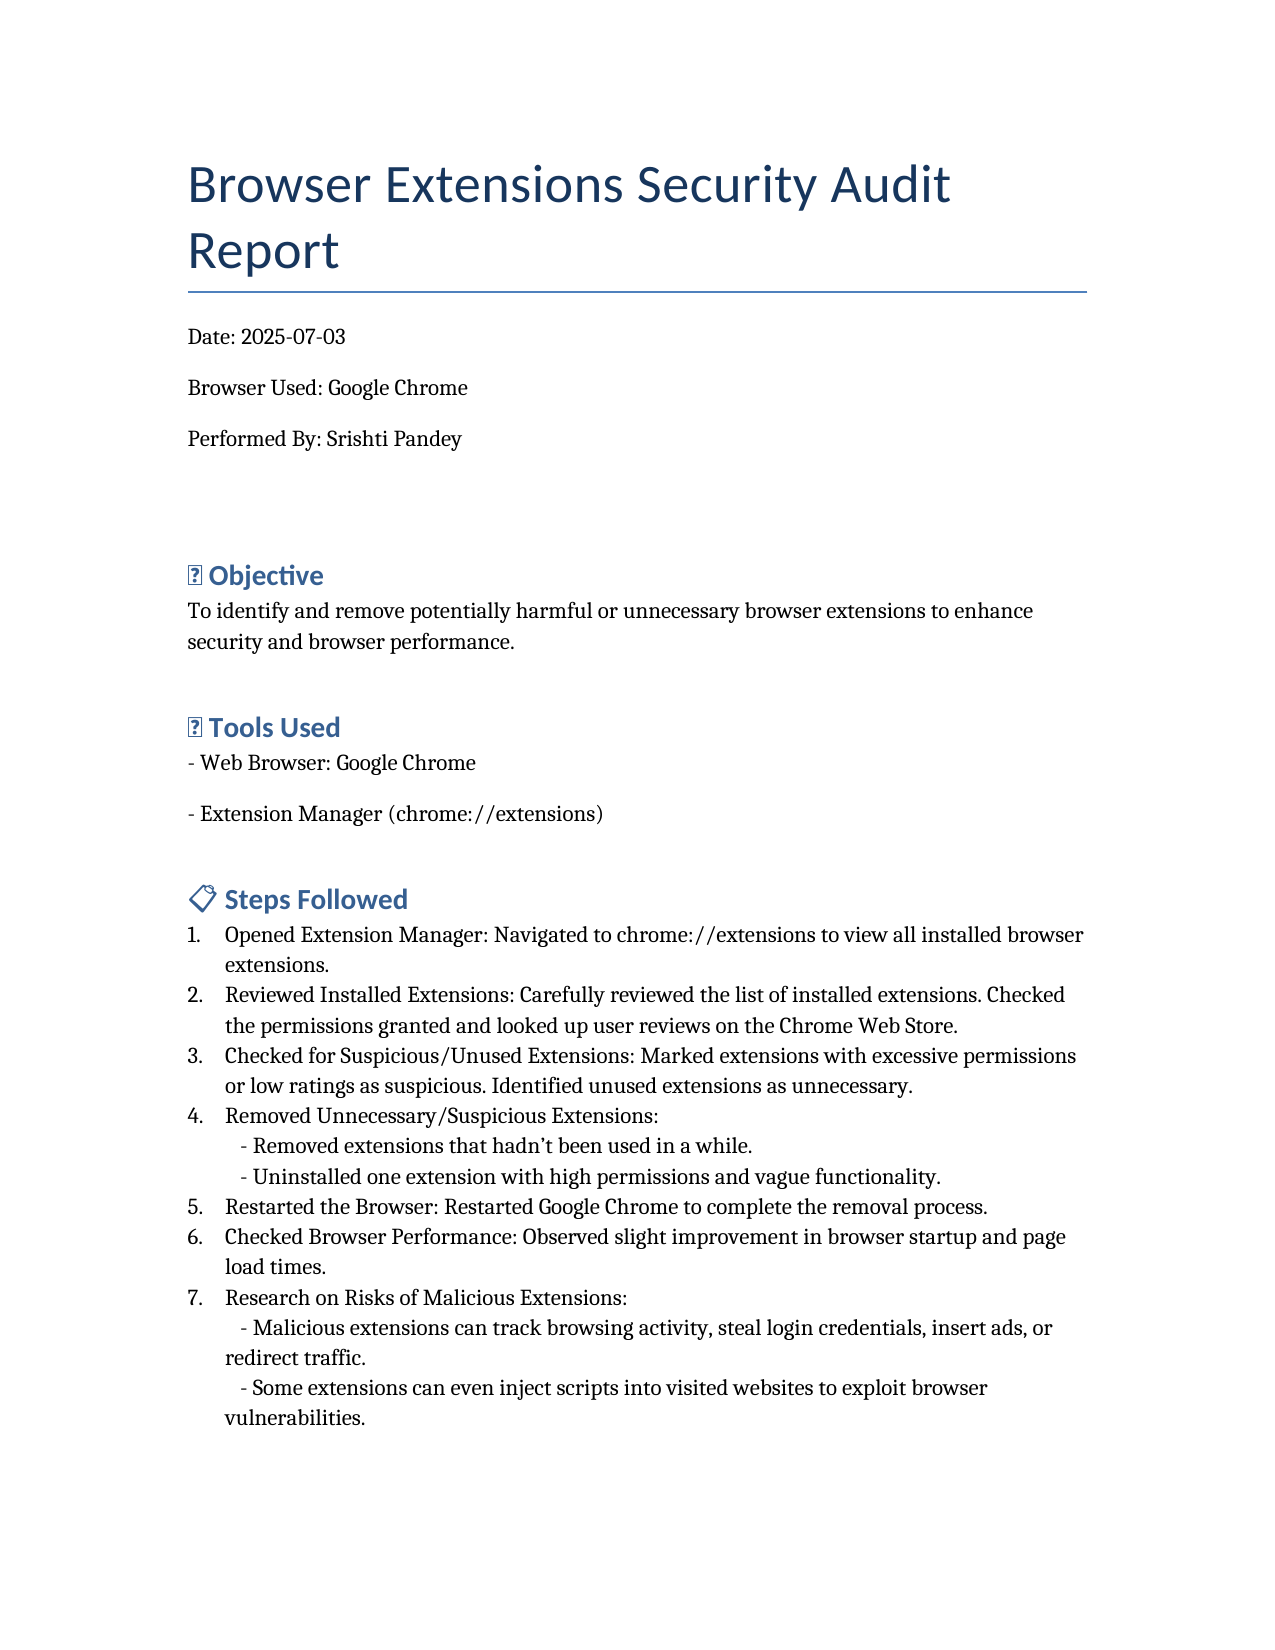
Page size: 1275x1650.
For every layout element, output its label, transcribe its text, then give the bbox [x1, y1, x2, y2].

list Reviewed Installed Extensions: Carefully reviewed the list of installed extensions. Checked the permissions granted and looked up user reviews on the Chrome Web Store. [187, 982, 1087, 1039]
list Removed Unnecessary/Suspicious Extensions: - Removed extensions that hadn’t been used in a while. - Uninstalled one extension with high permissions and vague functionality. [187, 1103, 1087, 1190]
list Restarted the Browser: Restarted Google Chrome to complete the removal process. [187, 1194, 1087, 1220]
list Opened Extension Manager: Navigated to chrome://extensions to view all installed browser extensions. [187, 922, 1087, 978]
title Browser Extensions Security Audit Report [187, 150, 1087, 293]
subtitle 🎯 Objective [187, 557, 1087, 593]
subtitle 📋 Steps Followed [187, 881, 1087, 916]
text Performed By: Srishti Pandey [187, 426, 1087, 452]
text - Extension Manager (chrome://extensions) [187, 801, 1087, 827]
list Checked Browser Performance: Observed slight improvement in browser startup and page load times. [187, 1224, 1087, 1280]
list Research on Risks of Malicious Extensions: - Malicious extensions can track browsing activity, steal login credentials, insert ads, or redirect traffic. - Some extensions can even inject scripts into visited websites to exploit browser vulnerabilities. [187, 1284, 1087, 1431]
list Checked for Suspicious/Unused Extensions: Marked extensions with excessive permissions or low ratings as suspicious. Identified unused extensions as unnecessary. [187, 1043, 1087, 1099]
text Date: 2025-07-03 [187, 324, 1087, 350]
text To identify and remove potentially harmful or unnecessary browser extensions to enhance security and browser performance. [187, 598, 1087, 655]
text - Web Browser: Google Chrome [187, 749, 1087, 776]
subtitle 🔧 Tools Used [187, 709, 1087, 744]
text Browser Used: Google Chrome [187, 375, 1087, 401]
